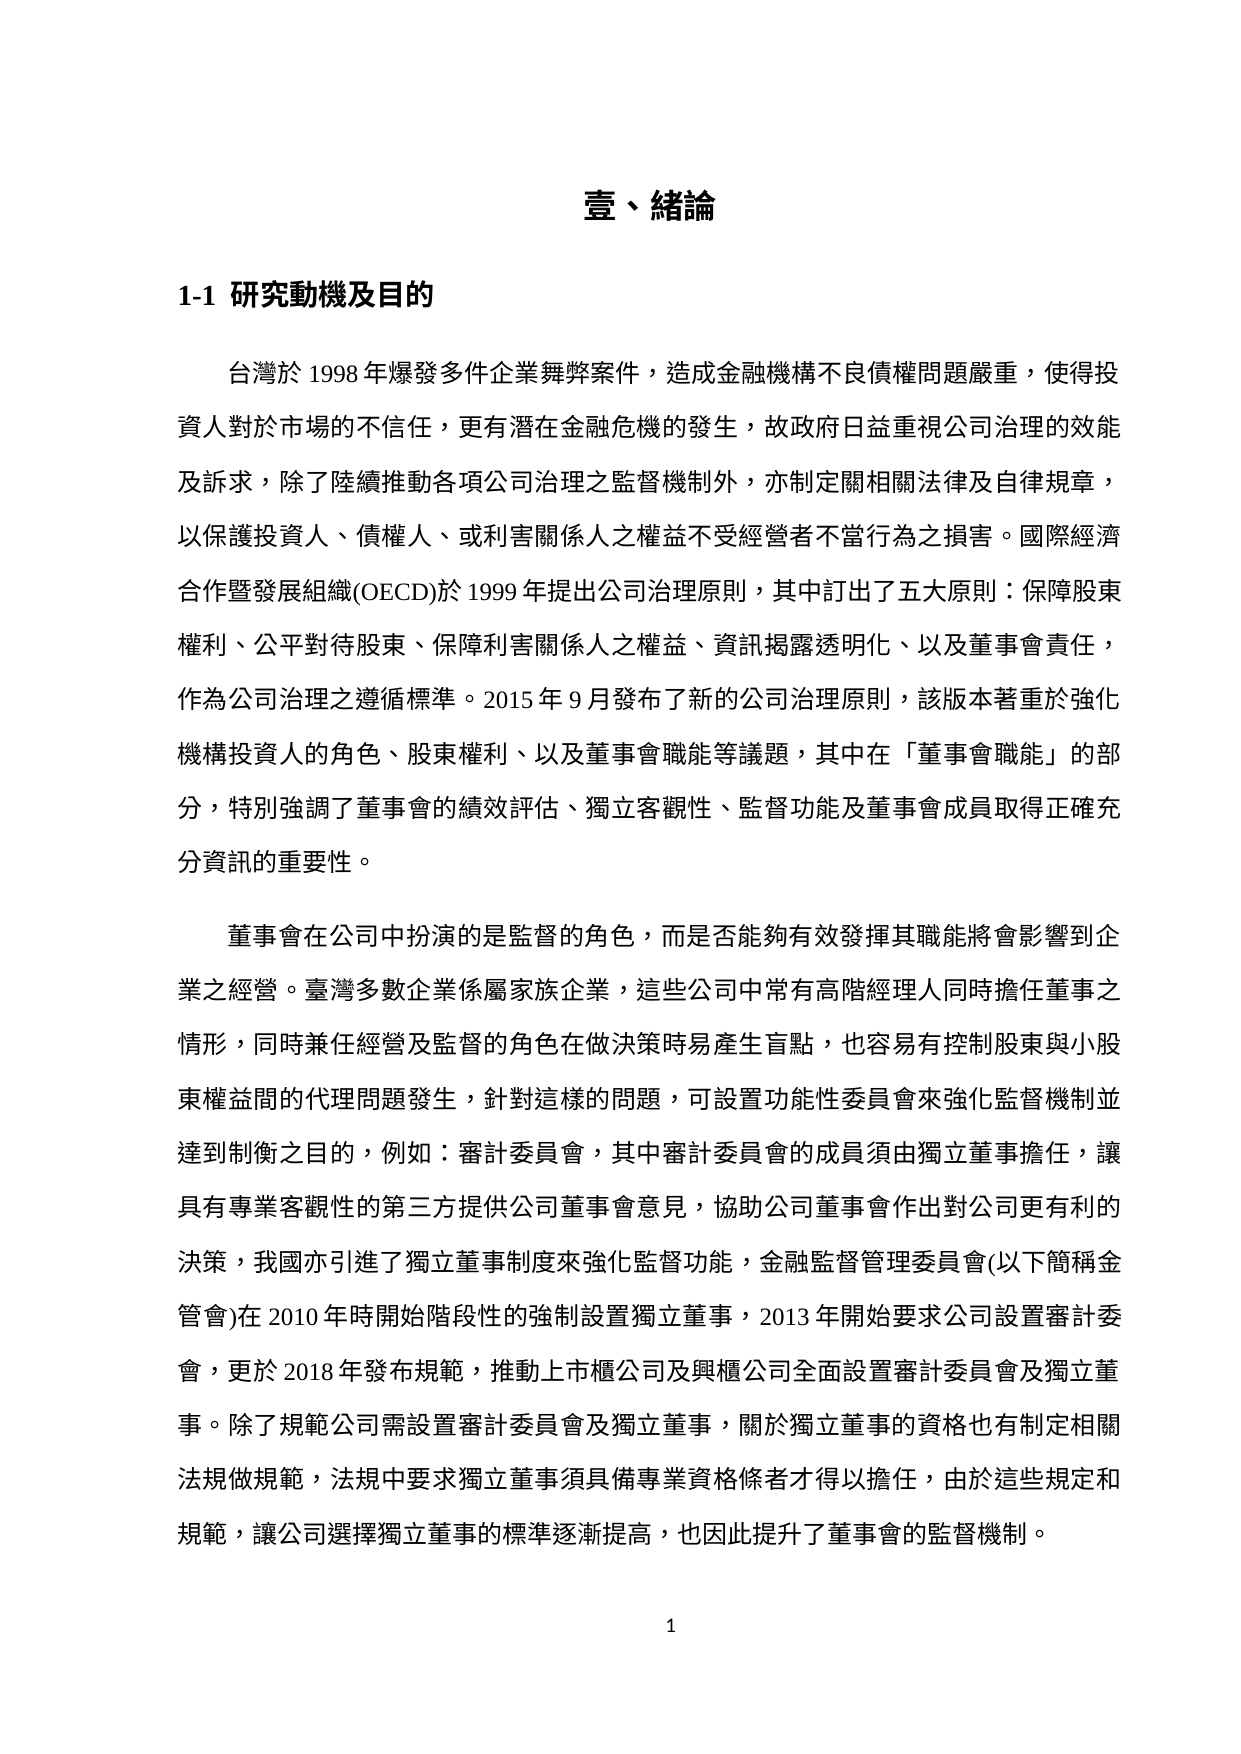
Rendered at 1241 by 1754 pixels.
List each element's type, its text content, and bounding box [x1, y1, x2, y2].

subtitle 1-1 研究動機及目的 [177, 271, 1122, 313]
subtitle 壹、緒論 [177, 180, 1122, 228]
text 台灣於1998年爆發多件企業舞弊案件，造成金融機構不良債權問題嚴重，使得投資人對於市場的不信任，更有潛在金融危機的發生，故政府日益重視公司治理的效能及訴求，除了陸續推動各項公司治理之監督機制外，亦制定關相關法律及自律規章，以保護投資人、債權人、或利害關係人之權益不受經營者不當行為之損害。國際經濟合作暨發展組織(OECD)於1999年提出公司治理原則，其中訂出了五大原則：保障股東權利、公平對待股東、保障利害關係人之權益、資訊揭露透明化、以及董事會責任，作為公司治理之遵循標準。2015年9月發布了新的公司治理原則，該版本著重於強化機構投資人的角色、股東權利、以及董事會職能等議題，其中在「董事會職能」的部分，特別強調了董事會的績效評估、獨立客觀性、監督功能及董事會成員取得正確充分資訊的重要性。 [177, 353, 1122, 879]
text 董事會在公司中扮演的是監督的角色，而是否能夠有效發揮其職能將會影響到企業之經營。臺灣多數企業係屬家族企業，這些公司中常有高階經理人同時擔任董事之情形，同時兼任經營及監督的角色在做決策時易產生盲點，也容易有控制股東與小股東權益間的代理問題發生，針對這樣的問題，可設置功能性委員會來強化監督機制並達到制衡之目的，例如：審計委員會，其中審計委員會的成員須由獨立董事擔任，讓具有專業客觀性的第三方提供公司董事會意見，協助公司董事會作出對公司更有利的決策，我國亦引進了獨立董事制度來強化監督功能，金融監督管理委員會(以下簡稱金管會)在2010年時開始階段性的強制設置獨立董事，2013年開始要求公司設置審計委會，更於2018年發布規範，推動上市櫃公司及興櫃公司全面設置審計委員會及獨立董事。除了規範公司需設置審計委員會及獨立董事，關於獨立董事的資格也有制定相關法規做規範，法規中要求獨立董事須具備專業資格條者才得以擔任，由於這些規定和規範，讓公司選擇獨立董事的標準逐漸提高，也因此提升了董事會的監督機制。 [177, 916, 1122, 1550]
